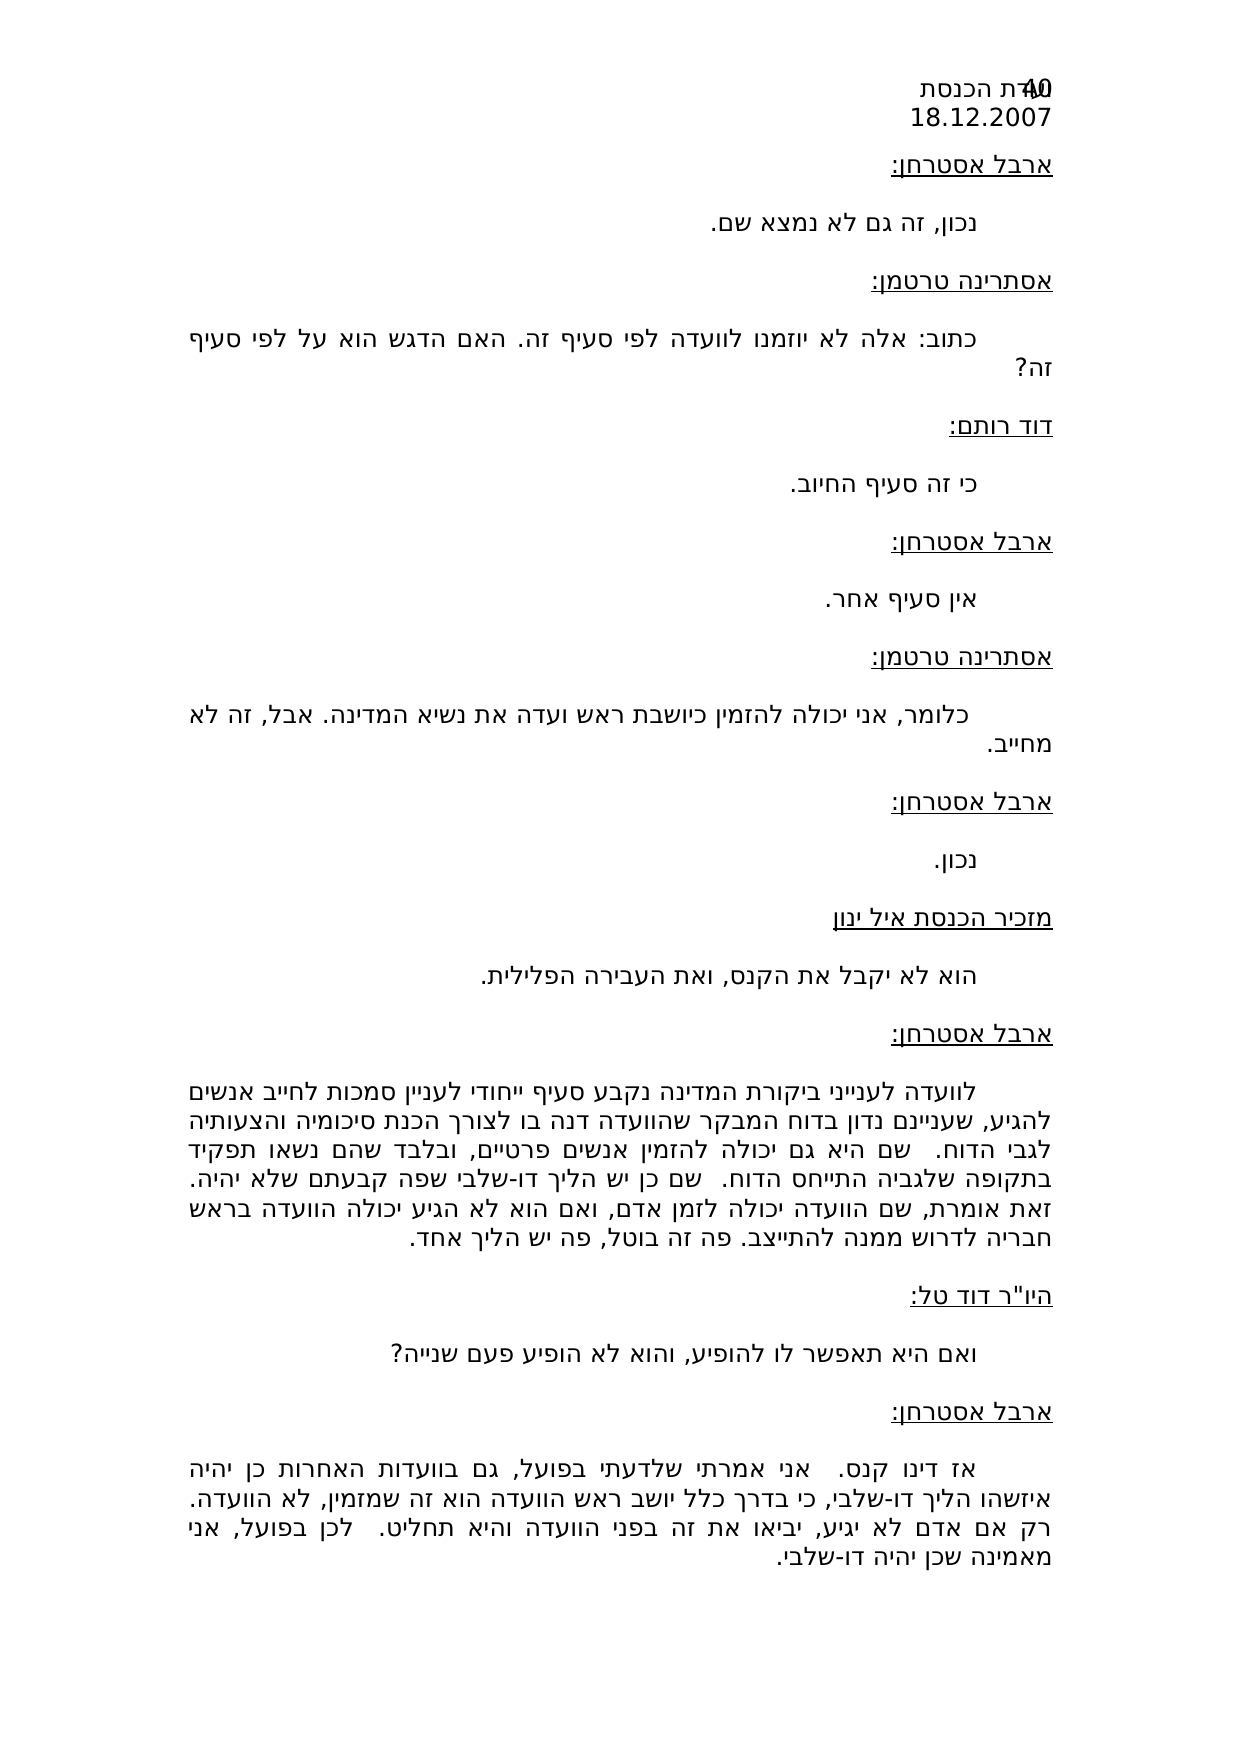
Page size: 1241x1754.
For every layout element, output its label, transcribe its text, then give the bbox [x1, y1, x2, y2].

text נכון. [187, 845, 1053, 874]
text ארבל אסטרחן: [187, 787, 1053, 817]
text ארבל אסטרחן: [187, 150, 1053, 179]
text אין סעיף אחר. [187, 584, 1053, 614]
text דוד רותם: [187, 411, 1053, 440]
text מזכיר הכנסת איל ינון [187, 903, 1053, 932]
text נכון, זה גם לא נמצא שם. [187, 208, 1053, 237]
text לוועדה לענייני ביקורת המדינה נקבע סעיף ייחודי לעניין סמכות לחייב אנשים להגיע, שעניינם נדון בדוח המבקר שהוועדה דנה בו לצורך הכנת סיכומיה והצעותיה לגבי הדוח. שם היא גם יכולה להזמין אנשים פרטיים, ובלבד שהם נשאו תפקיד בתקופה שלגביה התייחס הדוח. שם כן יש הליך דו-שלבי שפה קבעתם שלא יהיה. זאת אומרת, שם הוועדה יכולה לזמן אדם, ואם הוא לא הגיע יכולה הוועדה בראש חבריה לדרוש ממנה להתייצב. פה זה בוטל, פה יש הליך אחד. [187, 1077, 1053, 1252]
text ארבל אסטרחן: [187, 1019, 1053, 1048]
text כלומר, אני יכולה להזמין כיושבת ראש ועדה את נשיא המדינה. אבל, זה לא מחייב. [187, 700, 1053, 759]
text ארבל אסטרחן: [187, 527, 1053, 556]
text ואם היא תאפשר לו להופיע, והוא לא הופיע פעם שנייה? [187, 1339, 1053, 1368]
text היו"ר דוד טל: [187, 1281, 1053, 1310]
subtitle אסתרינה טרטמן: [187, 266, 1053, 295]
text הוא לא יקבל את הקנס, ואת העבירה הפלילית. [187, 961, 1053, 990]
text אז דינו קנס. אני אמרתי שלדעתי בפועל, גם בוועדות האחרות כן יהיה איזשהו הליך דו-שלבי, כי בדרך כלל יושב ראש הוועדה הוא זה שמזמין, לא הוועדה. רק אם אדם לא יגיע, יביאו את זה בפני הוועדה והיא תחליט. לכן בפועל, אני מאמינה שכן יהיה דו-שלבי. [187, 1454, 1053, 1571]
text ארבל אסטרחן: [187, 1397, 1053, 1426]
text כי זה סעיף החיוב. [187, 469, 1053, 498]
text כתוב: אלה לא יוזמנו לוועדה לפי סעיף זה. האם הדגש הוא על לפי סעיף זה? [187, 324, 1053, 382]
subtitle אסתרינה טרטמן: [187, 642, 1053, 672]
